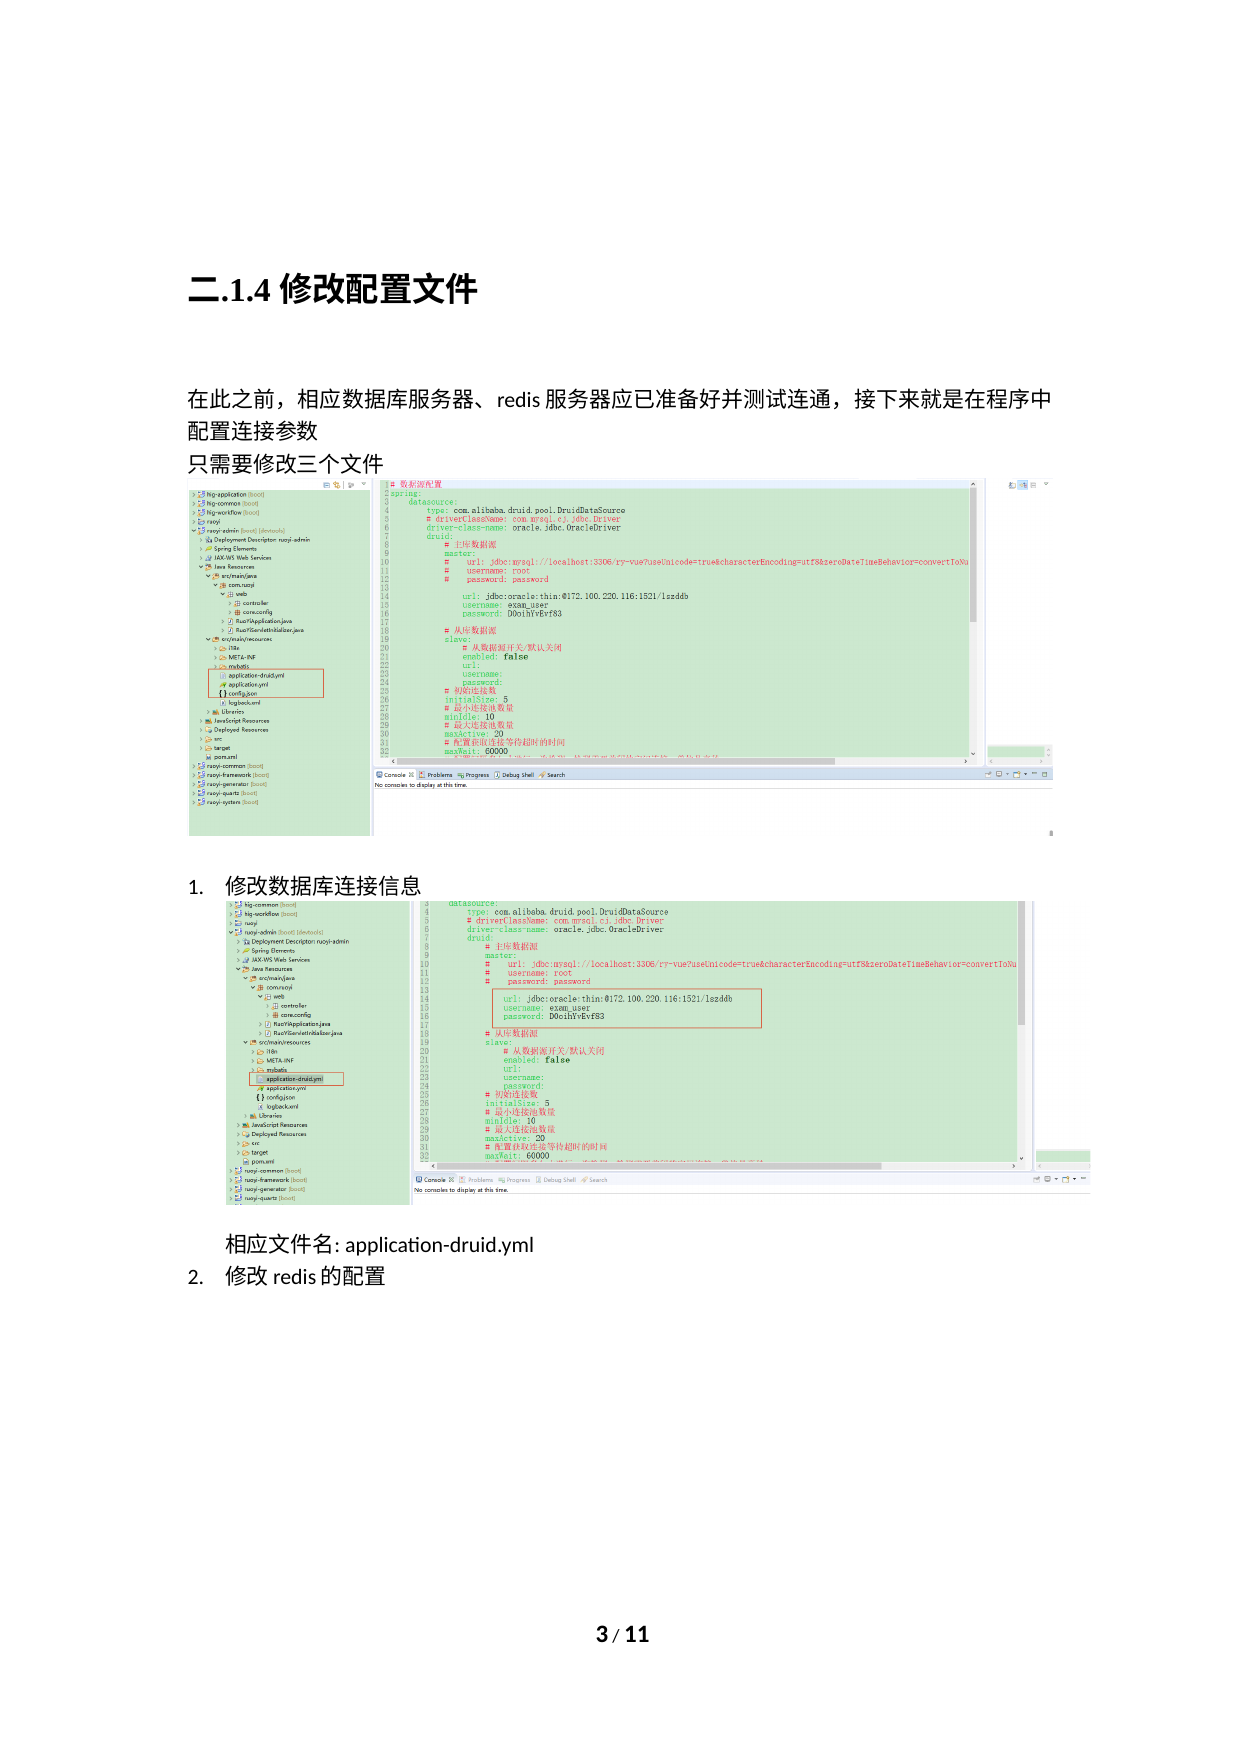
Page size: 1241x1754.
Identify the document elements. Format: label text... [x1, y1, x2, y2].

list 修改数据库连接信息 [187, 869, 1053, 901]
text 在此之前，相应数据库服务器、redis服务器应已准备好并测试连通，接下来就是在程序中配置连接参数 [187, 381, 1053, 446]
picture [187, 478, 1053, 836]
list 相应文件名: application-druid.yml [225, 1226, 1053, 1259]
subtitle 修改配置文件 [187, 254, 1053, 319]
text 只需要修改三个文件 [187, 446, 1053, 478]
list 修改redis的配置 [187, 1259, 1053, 1291]
picture [224, 901, 1091, 1205]
